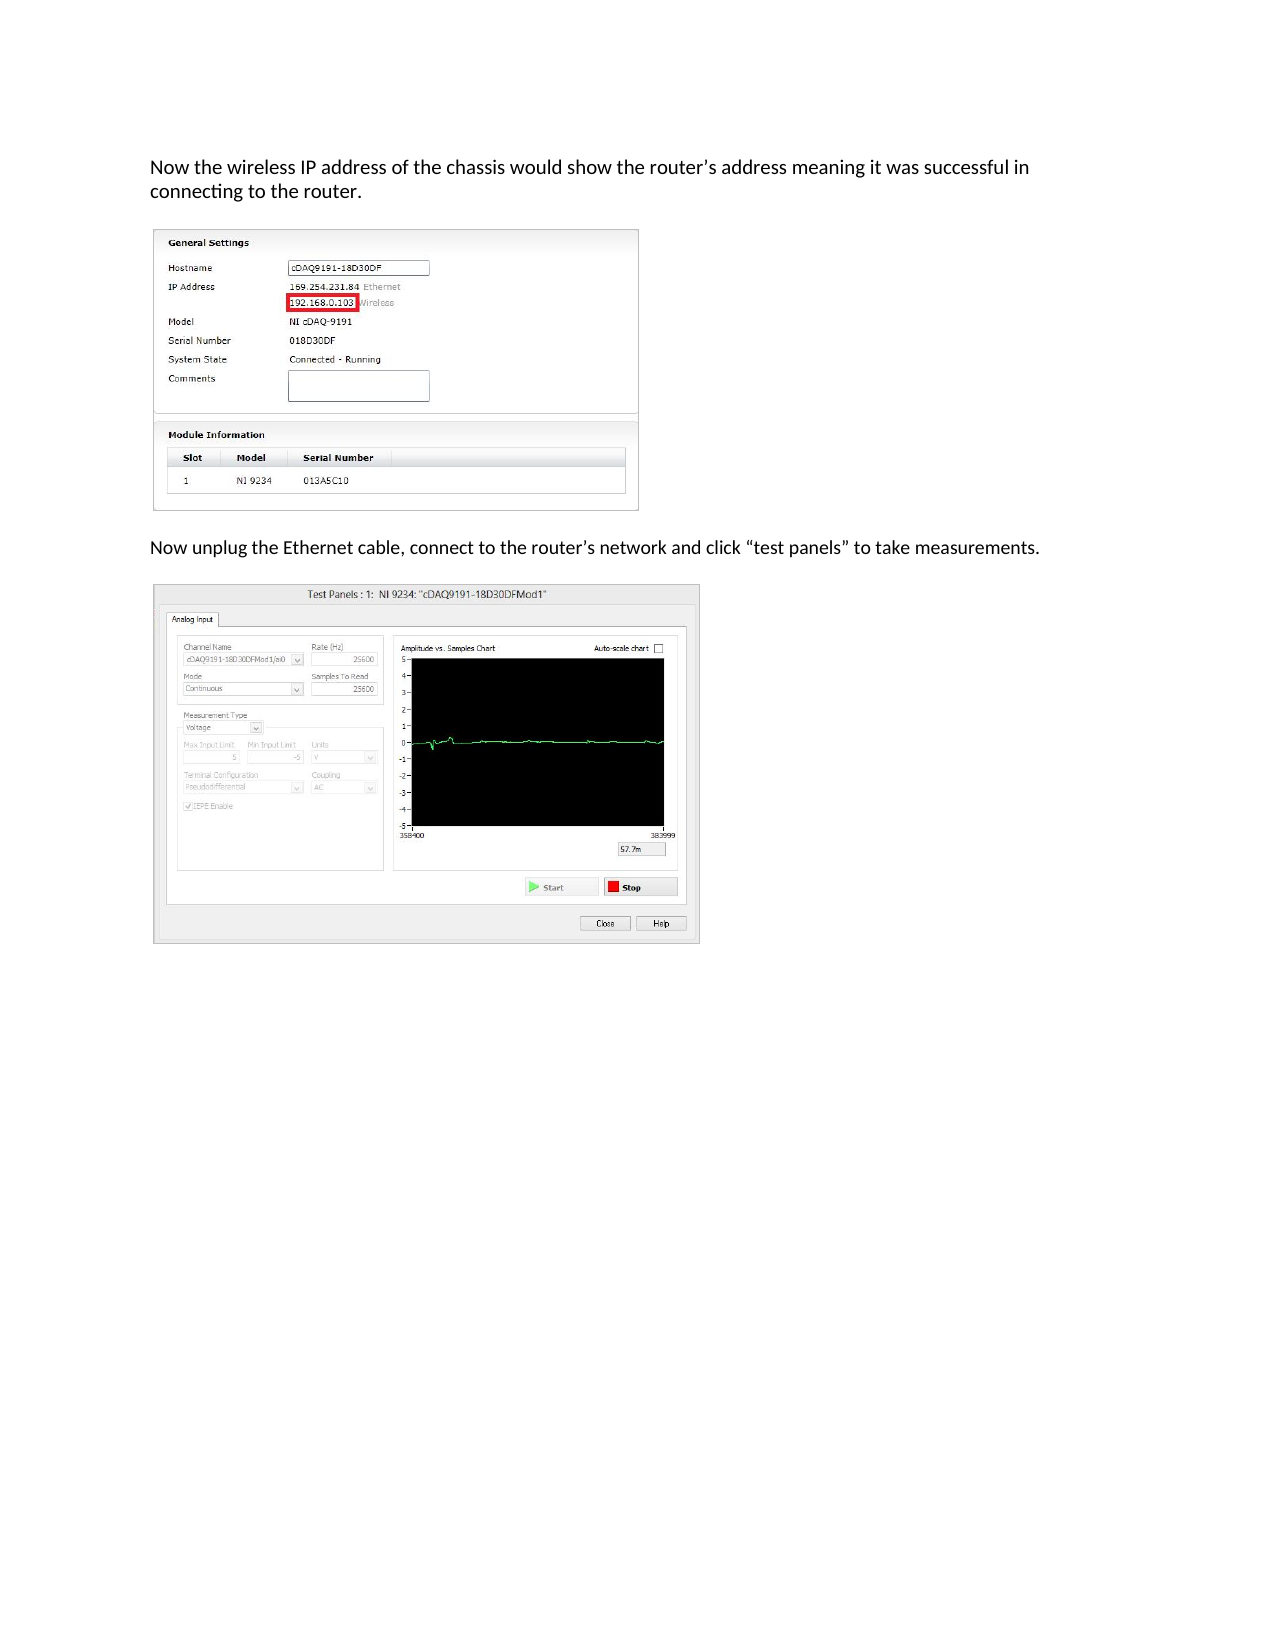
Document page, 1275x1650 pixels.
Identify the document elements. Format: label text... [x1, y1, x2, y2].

text Now the wireless IP address of the chassis would show the router’s address meaning it was successful in connecting to the router. [150, 154, 1031, 204]
picture [154, 585, 699, 943]
picture [154, 230, 638, 510]
text Now unplug the Ethernet cable, connect to the router’s network and click “test panels” to take measurements. [150, 536, 1087, 560]
